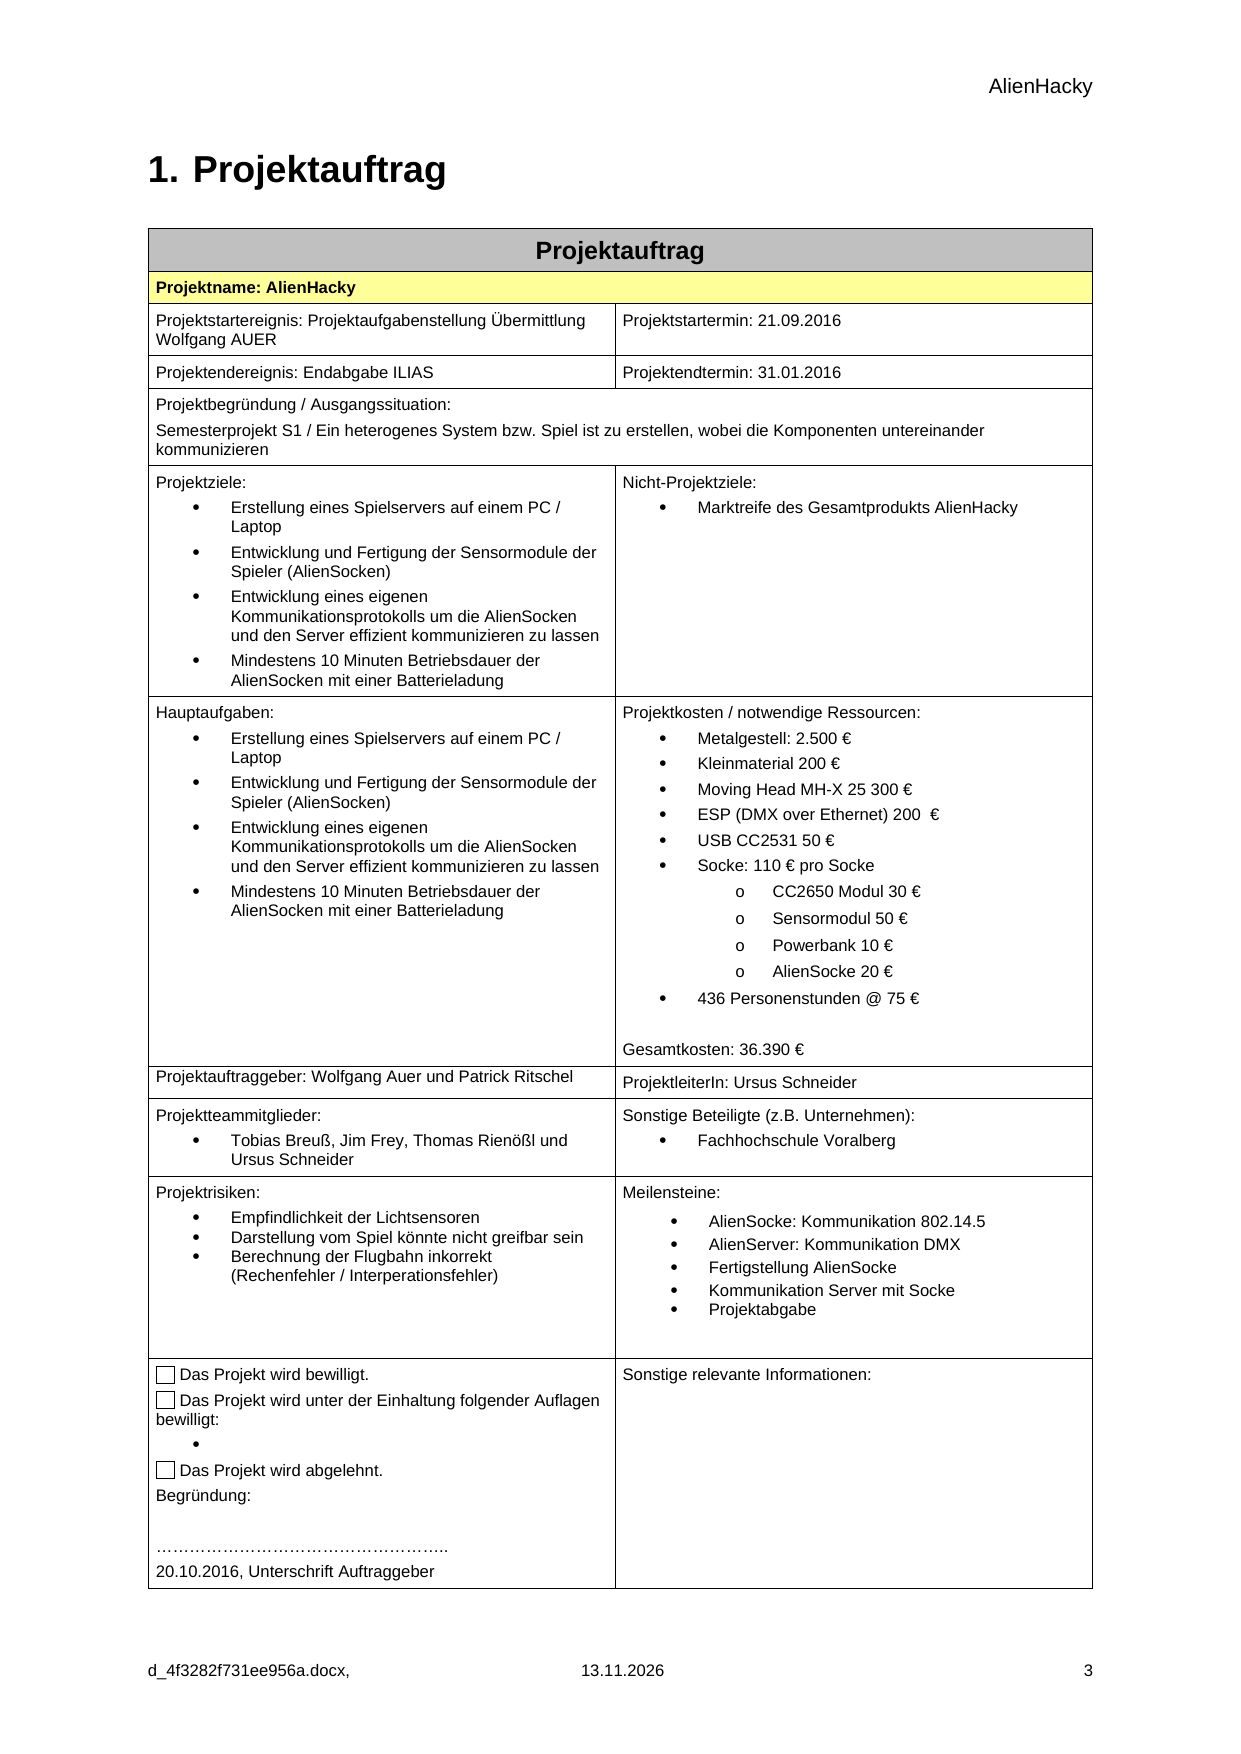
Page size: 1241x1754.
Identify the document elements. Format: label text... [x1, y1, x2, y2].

table_cell Sonstige Beteiligte (z.B. Unternehmen): Fachhochschule Voralberg [616, 1099, 1092, 1176]
table_cell Meilensteine: [616, 1177, 1092, 1358]
table_cell ProjektleiterIn: Ursus Schneider [616, 1067, 1092, 1098]
table_cell Nicht-Projektziele: Marktreife des Gesamtprodukts AlienHacky [616, 466, 1092, 696]
table_cell Projektendereignis: Endabgabe ILIAS [149, 356, 615, 388]
table_cell Das Projekt wird bewilligt. Das Projekt wird unter der Einhaltung folgender Auflagen bewilligt: Das Projekt wird abgelehnt. Begründung: …………………………………………….. 20.10.2016, Unterschrift Auftraggeber [149, 1359, 615, 1587]
table_cell Projektbegründung / Ausgangssituation: Semesterprojekt S1 / Ein heterogenes System bzw. Spiel ist zu erstellen, wobei die Komponenten untereinander kommunizieren [149, 389, 1092, 465]
subtitle Projektauftrag [148, 148, 1092, 191]
table_cell Hauptaufgaben: Erstellung eines Spielservers auf einem PC / Laptop Entwicklung und Fertigung der Sensormodule der Spieler (AlienSocken) Entwicklung eines eigenen Kommunikationsprotokolls um die AlienSocken und den Server effizient kommunizieren zu lassen Mindestens 10 Minuten Betriebsdauer der AlienSocken mit einer Batterieladung [149, 697, 615, 1066]
table_cell Projektrisiken: Empfindlichkeit der Lichtsensoren Darstellung vom Spiel könnte nicht greifbar sein Berechnung der Flugbahn inkorrekt (Rechenfehler / Interperationsfehler) [149, 1177, 615, 1358]
table_cell Projektstartereignis: Projektaufgabenstellung Übermittlung Wolfgang AUER [149, 304, 615, 355]
table_cell Projektkosten / notwendige Ressourcen: Metalgestell: 2.500 € Kleinmaterial 200 € Moving Head MH-X 25 300 € ESP (DMX over Ethernet) 200 € USB CC2531 50 € Socke: 110 € pro Socke CC2650 Modul 30 € Sensormodul 50 € Powerbank 10 € AlienSocke 20 € 436 Personenstunden @ 75 € Gesamtkosten: 36.390 € [616, 697, 1092, 1066]
table_cell Projektziele: Erstellung eines Spielservers auf einem PC / Laptop Entwicklung und Fertigung der Sensormodule der Spieler (AlienSocken) Entwicklung eines eigenen Kommunikationsprotokolls um die AlienSocken und den Server effizient kommunizieren zu lassen Mindestens 10 Minuten Betriebsdauer der AlienSocken mit einer Batterieladung [149, 466, 615, 696]
table_header Projektauftrag [149, 229, 1092, 271]
table_cell Projektauftraggeber: Wolfgang Auer und Patrick Ritschel [149, 1067, 615, 1098]
table_cell Sonstige relevante Informationen: [616, 1359, 1092, 1587]
table_cell Projektendtermin: 31.01.2016 [616, 356, 1092, 388]
table_cell Projektname: AlienHacky [149, 272, 1092, 303]
table_cell Projektteammitglieder: Tobias Breuß, Jim Frey, Thomas Rienößl und Ursus Schneider [149, 1099, 615, 1176]
table_cell Projektstartermin: 21.09.2016 [616, 304, 1092, 355]
